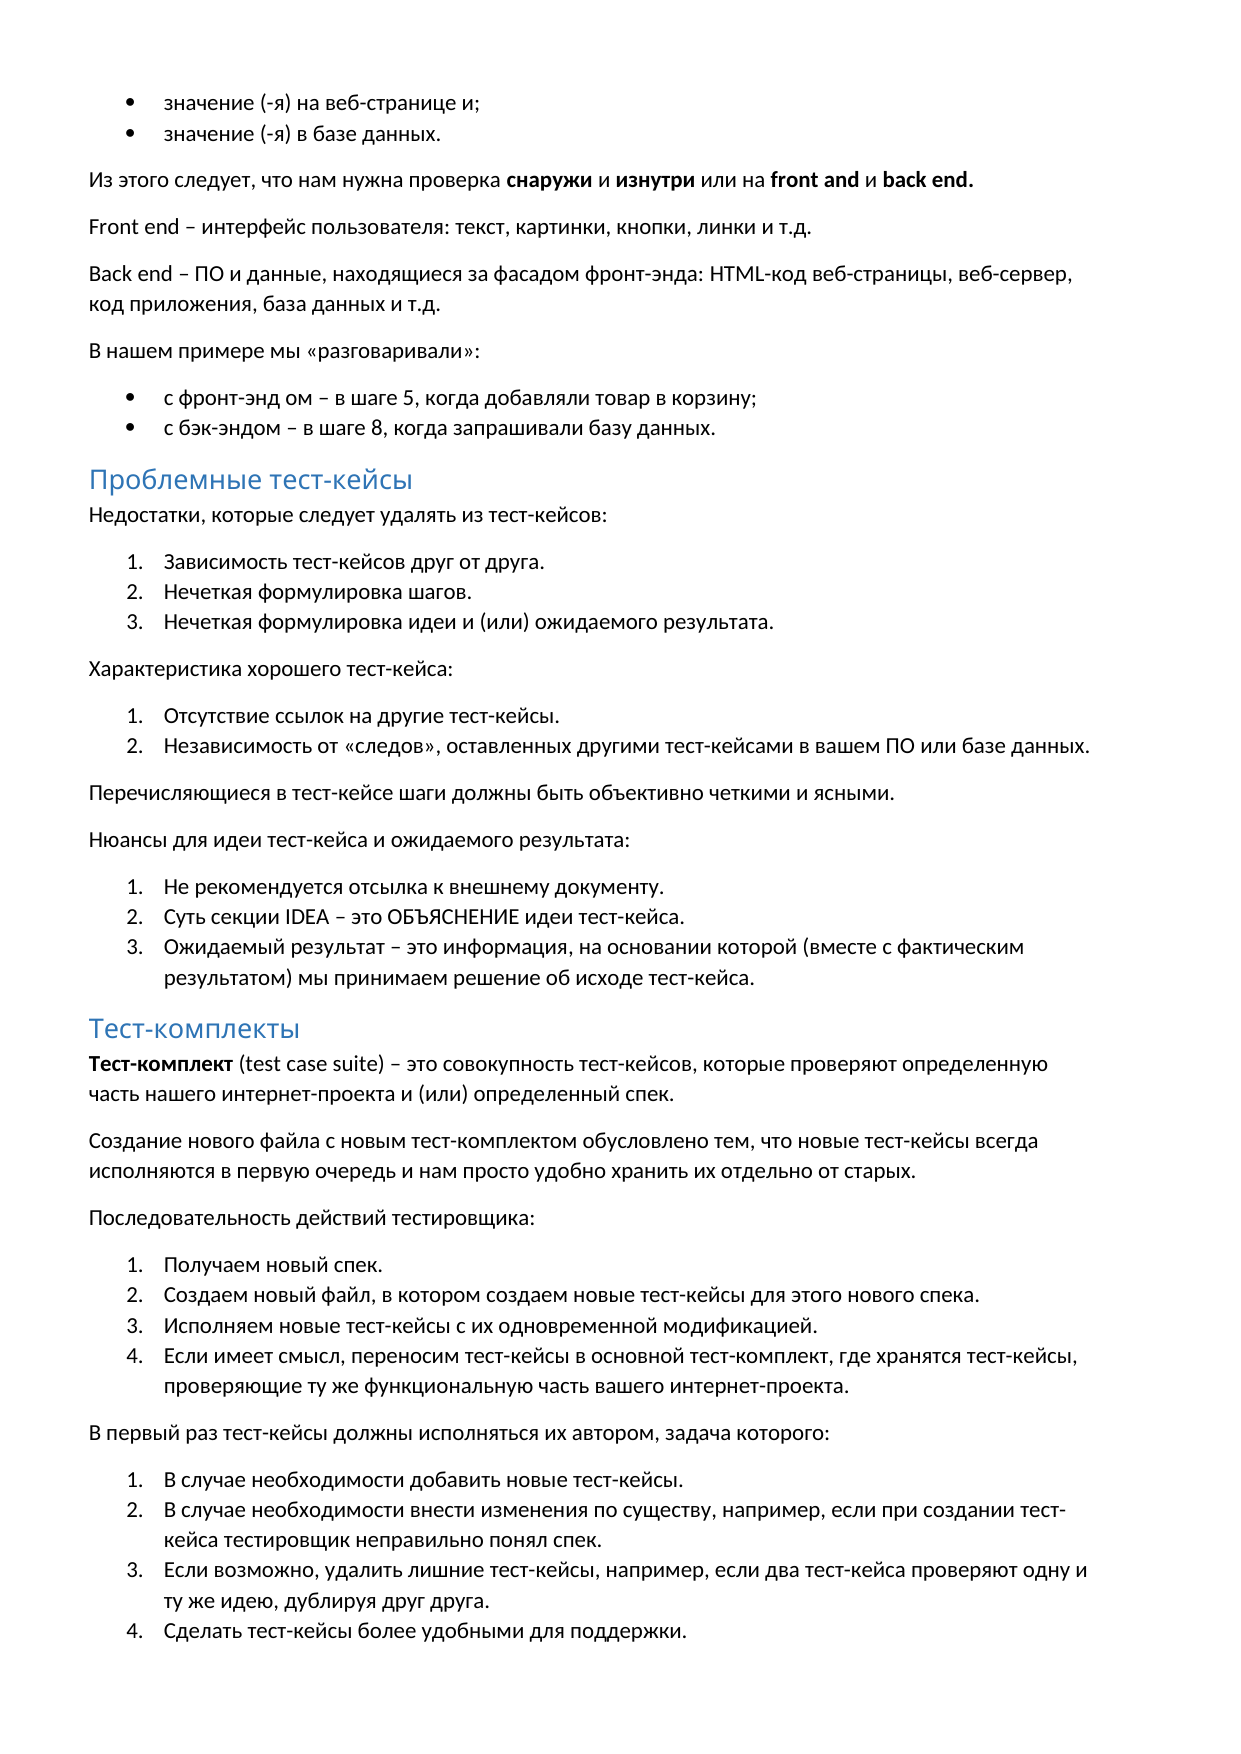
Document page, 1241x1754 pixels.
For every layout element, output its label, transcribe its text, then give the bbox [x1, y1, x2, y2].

list значение (-я) на веб-странице и; [126, 88, 1093, 117]
list Ожидаемый результат – это информация, на основании которой (вместе с фактическим результатом) мы принимаем решение об исходе тест-кейса. [126, 932, 1093, 991]
text Создание нового файла с новым тест-комплектом обусловлено тем, что новые тест-кейсы всегда исполняются в первую очередь и нам просто удобно хранить их отдельно от старых. [88, 1126, 1093, 1185]
subtitle Проблемные тест-кейсы [88, 460, 1093, 497]
list В случае необходимости внести изменения по существу, например, если при создании тест-кейса тестировщик неправильно понял спек. [126, 1495, 1093, 1553]
text В нашем примере мы «разговаривали»: [88, 336, 1093, 364]
subtitle Тест-комплекты [88, 1009, 1093, 1046]
list Получаем новый спек. [126, 1250, 1093, 1278]
list Исполняем новые тест-кейсы с их одновременной модификацией. [126, 1311, 1093, 1339]
list Нечеткая формулировка шагов. [126, 577, 1093, 605]
list Сделать тест-кейсы более удобными для поддержки. [126, 1616, 1093, 1644]
text В первый раз тест-кейсы должны исполняться их автором, задача которого: [88, 1418, 1093, 1446]
text Последовательность действий тестировщика: [88, 1203, 1093, 1232]
text Характеристика хорошего тест-кейса: [88, 654, 1093, 682]
list с бэк-эндом – в шаге 8, когда запрашивали базу данных. [126, 413, 1093, 442]
text Недостатки, которые следует удалять из тест-кейсов: [88, 500, 1093, 528]
text Перечисляющиеся в тест-кейсе шаги должны быть объективно четкими и ясными. [88, 778, 1093, 806]
list Независимость от «следов», оставленных другими тест-кейсами в вашем ПО или базе данных. [126, 731, 1093, 759]
list Зависимость тест-кейсов друг от друга. [126, 547, 1093, 575]
list значение (-я) в базе данных. [126, 119, 1093, 147]
list с фронт-энд ом – в шаге 5, когда добавляли товар в корзину; [126, 383, 1093, 411]
text Нюансы для идеи тест-кейса и ожидаемого результата: [88, 825, 1093, 853]
list Создаем новый файл, в котором создаем новые тест-кейсы для этого нового спека. [126, 1281, 1093, 1309]
list Если возможно, удалить лишние тест-кейсы, например, если два тест-кейса проверяют одну и ту же идею, дублируя друг друга. [126, 1556, 1093, 1614]
text Из этого следует, что нам нужна проверка снаружи и изнутри или на front and и back end. [88, 166, 1093, 194]
text Back end – ПО и данные, находящиеся за фасадом фронт-энда: HTML-код веб-страницы, веб-сервер, код приложения, база данных и т.д. [88, 259, 1093, 318]
list Отсутствие ссылок на другие тест-кейсы. [126, 701, 1093, 729]
list Если имеет смысл, переносим тест-кейсы в основной тест-комплект, где хранятся тест-кейсы, проверяющие ту же функциональную часть вашего интернет-проекта. [126, 1341, 1093, 1399]
text Front end – интерфейс пользователя: текст, картинки, кнопки, линки и т.д. [88, 212, 1093, 241]
list Суть секции IDEA – это ОБЪЯСНЕНИЕ идеи тест-кейса. [126, 902, 1093, 930]
list Не рекомендуется отсылка к внешнему документу. [126, 872, 1093, 900]
text Тест-комплект (test case suite) – это совокупность тест-кейсов, которые проверяют определенную часть нашего интернет-проекта и (или) определенный спек. [88, 1049, 1093, 1108]
list Нечеткая формулировка идеи и (или) ожидаемого результата. [126, 607, 1093, 636]
list В случае необходимости добавить новые тест-кейсы. [126, 1465, 1093, 1493]
